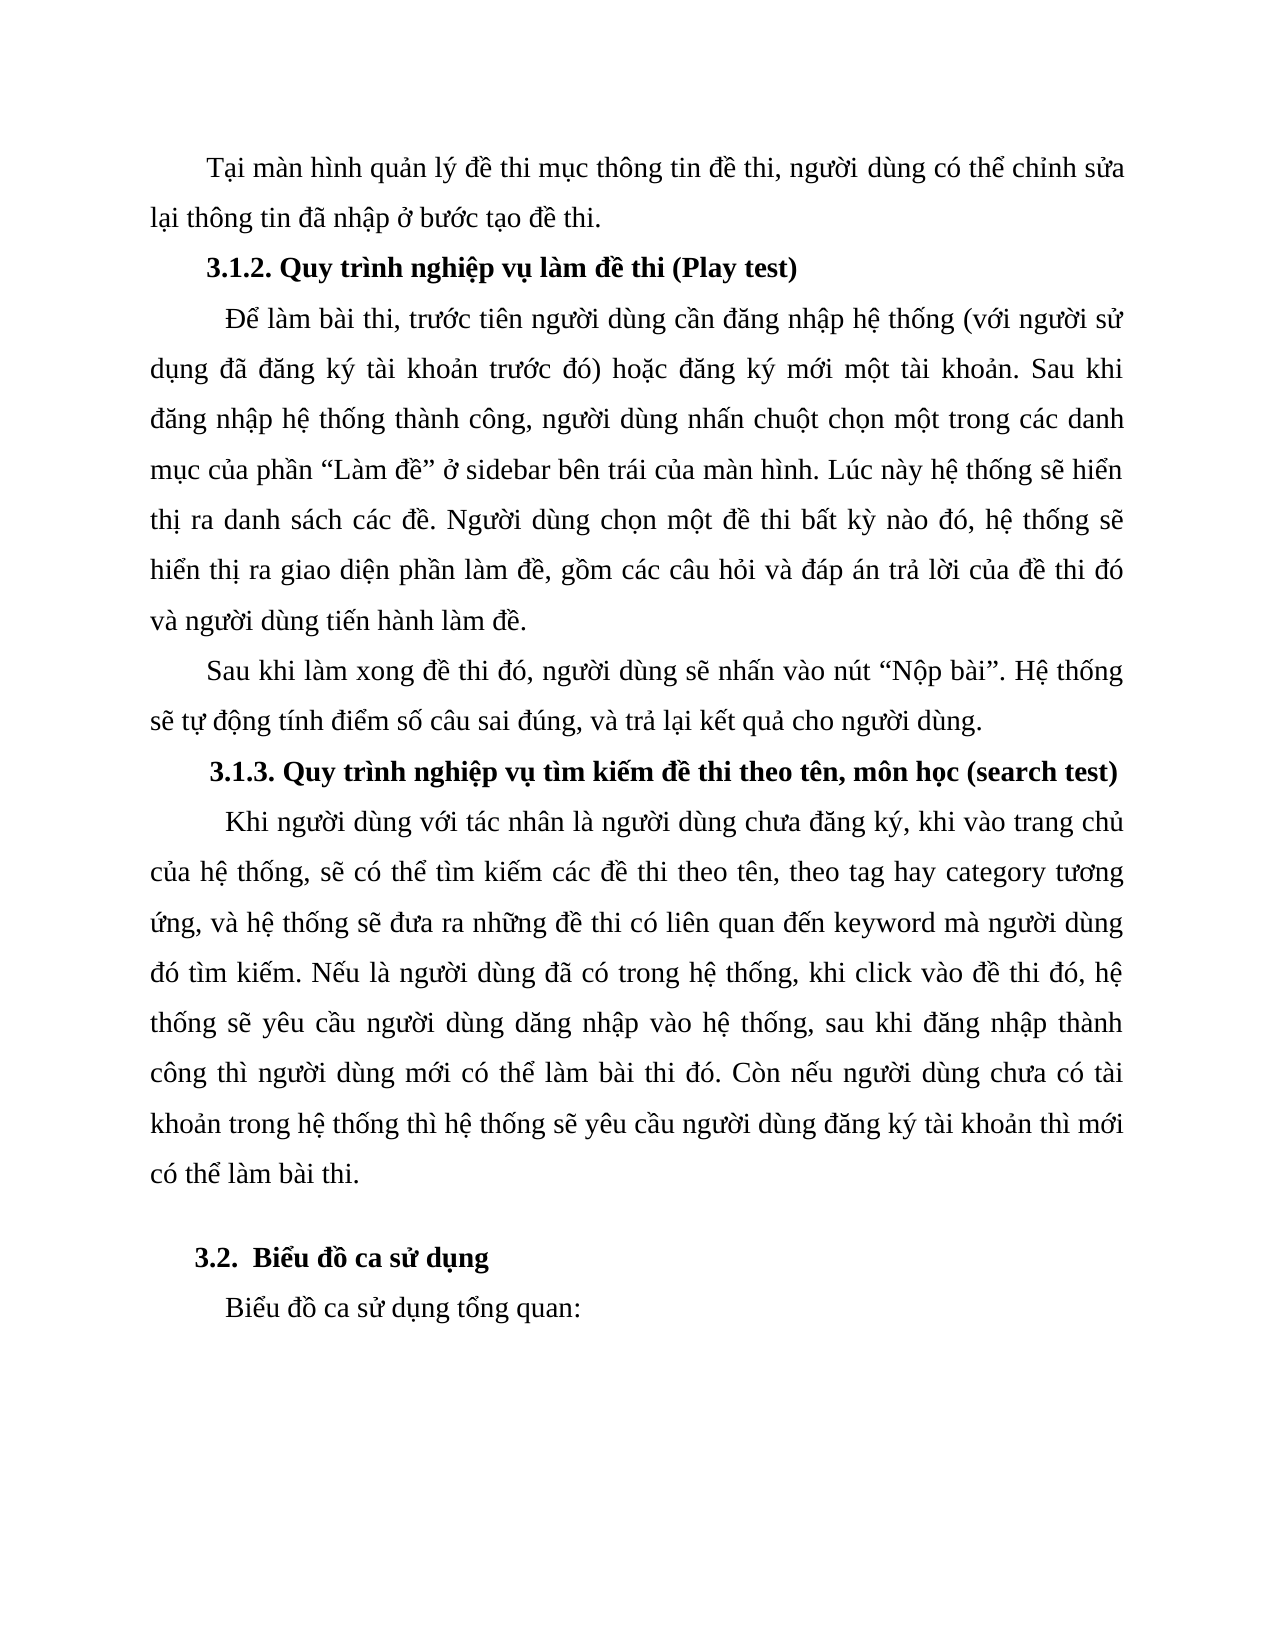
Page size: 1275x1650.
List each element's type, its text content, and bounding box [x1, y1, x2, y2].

text Biểu đồ ca sử dụng tổng quan: [150, 1290, 1125, 1324]
subtitle 3.1.3. Quy trình nghiệp vụ tìm kiếm đề thi theo tên, môn học (search test) [150, 754, 1125, 787]
text Tại màn hình quản lý đề thi mục thông tin đề thi, người dùng có thể chỉnh sửa lại thông tin đã nhập ở bước tạo đề thi. [150, 150, 1125, 234]
subtitle 3.2. Biểu đồ ca sử dụng [194, 1240, 1125, 1274]
subtitle 3.1.2. Quy trình nghiệp vụ làm đề thi (Play test) [150, 251, 1125, 284]
text Sau khi làm xong đề thi đó, người dùng sẽ nhấn vào nút “Nộp bài”. Hệ thống sẽ tự động tính điểm số câu sai đúng, và trả lại kết quả cho người dùng. [150, 653, 1125, 737]
text Để làm bài thi, trước tiên người dùng cần đăng nhập hệ thống (với người sử dụng đã đăng ký tài khoản trước đó) hoặc đăng ký mới một tài khoản. Sau khi đăng nhập hệ thống thành công, người dùng nhấn chuột chọn một trong các danh mục của phần “Làm đề” ở sidebar bên trái của màn hình. Lúc này hệ thống sẽ hiển thị ra danh sách các đề. Người dùng chọn một đề thi bất kỳ nào đó, hệ thống sẽ hiển thị ra giao diện phần làm đề, gồm các câu hỏi và đáp án trả lời của đề thi đó và người dùng tiến hành làm đề. [150, 301, 1125, 636]
text Khi người dùng với tác nhân là người dùng chưa đăng ký, khi vào trang chủ của hệ thống, sẽ có thể tìm kiếm các đề thi theo tên, theo tag hay category tương ứng, và hệ thống sẽ đưa ra những đề thi có liên quan đến keyword mà người dùng đó tìm kiếm. Nếu là người dùng đã có trong hệ thống, khi click vào đề thi đó, hệ thống sẽ yêu cầu người dùng dăng nhập vào hệ thống, sau khi đăng nhập thành công thì người dùng mới có thể làm bài thi đó. Còn nếu người dùng chưa có tài khoản trong hệ thống thì hệ thống sẽ yêu cầu người dùng đăng ký tài khoản thì mới có thể làm bài thi. [150, 804, 1125, 1190]
